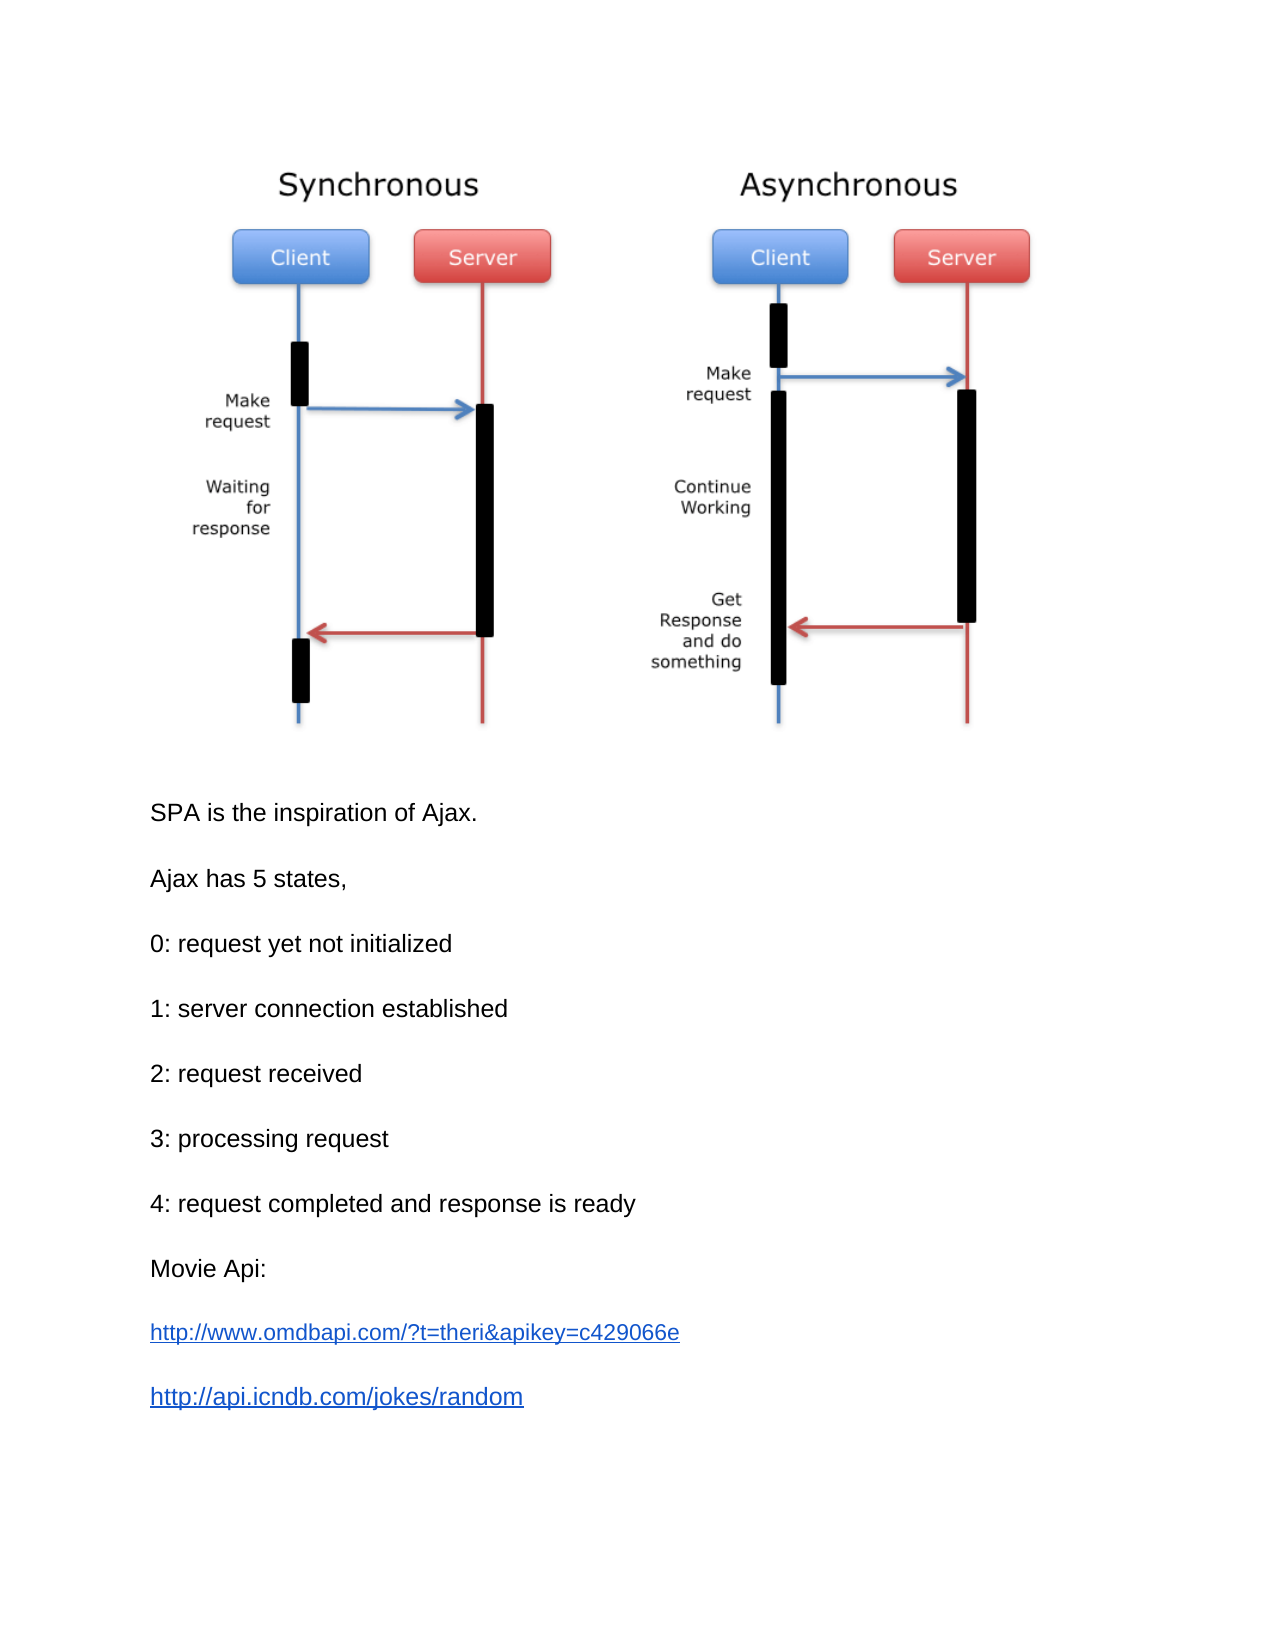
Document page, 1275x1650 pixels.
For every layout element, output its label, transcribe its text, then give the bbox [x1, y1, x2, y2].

text 2: request received [150, 1059, 1125, 1088]
text 1: server connection established [150, 994, 1125, 1022]
text 4: request completed and response is ready [150, 1189, 1125, 1218]
text SPA is the inspiration of Ajax. [150, 798, 1125, 827]
text http://www.omdbapi.com/?t=theri&apikey=c429066e [150, 1319, 1125, 1346]
text http://api.icndb.com/jokes/random [150, 1382, 1125, 1410]
text Ajax has 5 states, [150, 863, 1125, 892]
text Movie Api: [150, 1254, 1125, 1283]
text 0: request yet not initialized [150, 929, 1125, 957]
text 3: processing request [150, 1124, 1125, 1153]
picture [150, 150, 1091, 763]
